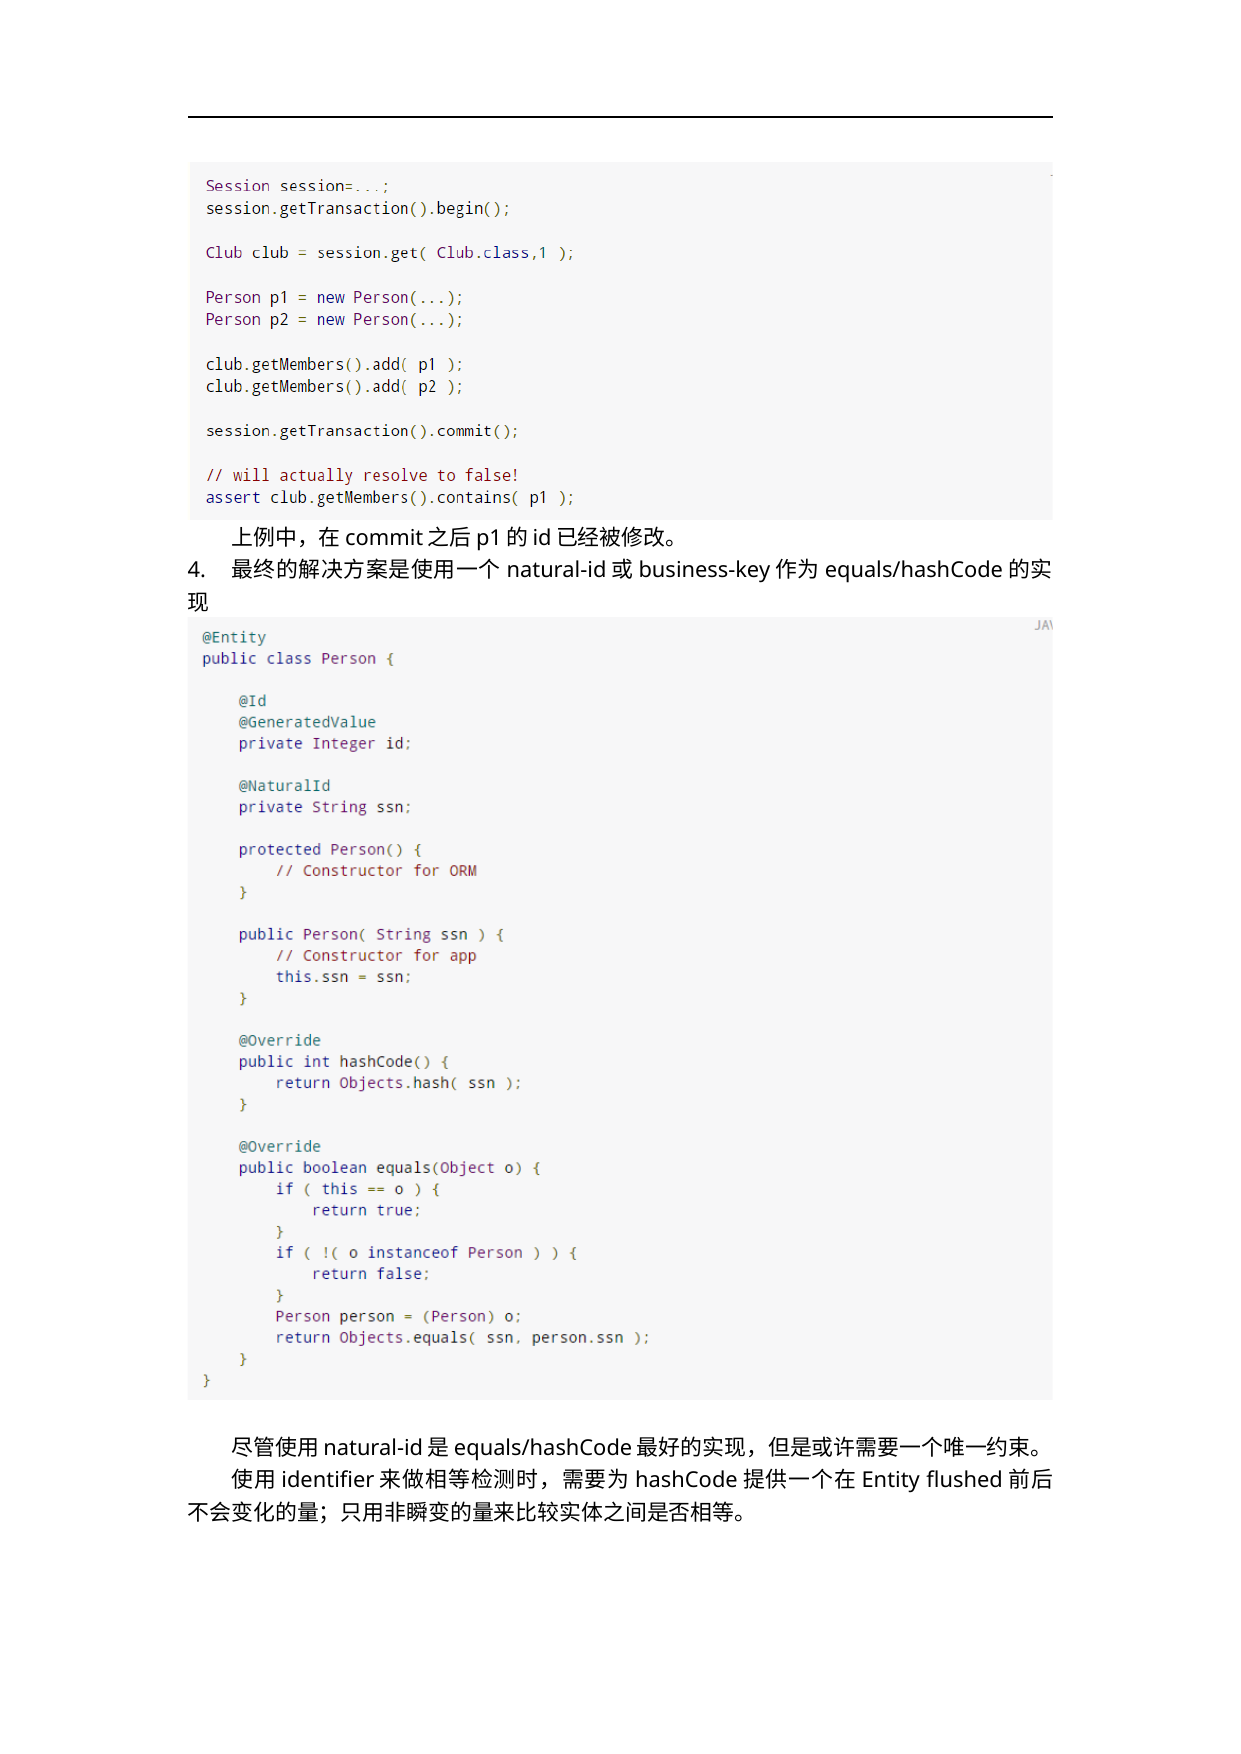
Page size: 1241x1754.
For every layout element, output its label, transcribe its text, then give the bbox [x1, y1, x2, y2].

picture [187, 162, 1053, 520]
text 尽管使用natural-id是equals/hashCode最好的实现，但是或许需要一个唯一约束。 [187, 1429, 1053, 1462]
text 上例中，在commit之后p1的id已经被修改。 [187, 520, 1053, 552]
picture [187, 617, 1053, 1400]
text 使用identifier来做相等检测时，需要为hashCode提供一个在Entity flushed前后不会变化的量；只用非瞬变的量来比较实体之间是否相等。 [187, 1462, 1053, 1527]
list 最终的解决方案是使用一个natural-id或business-key作为equals/hashCode的实现 [187, 552, 1053, 617]
